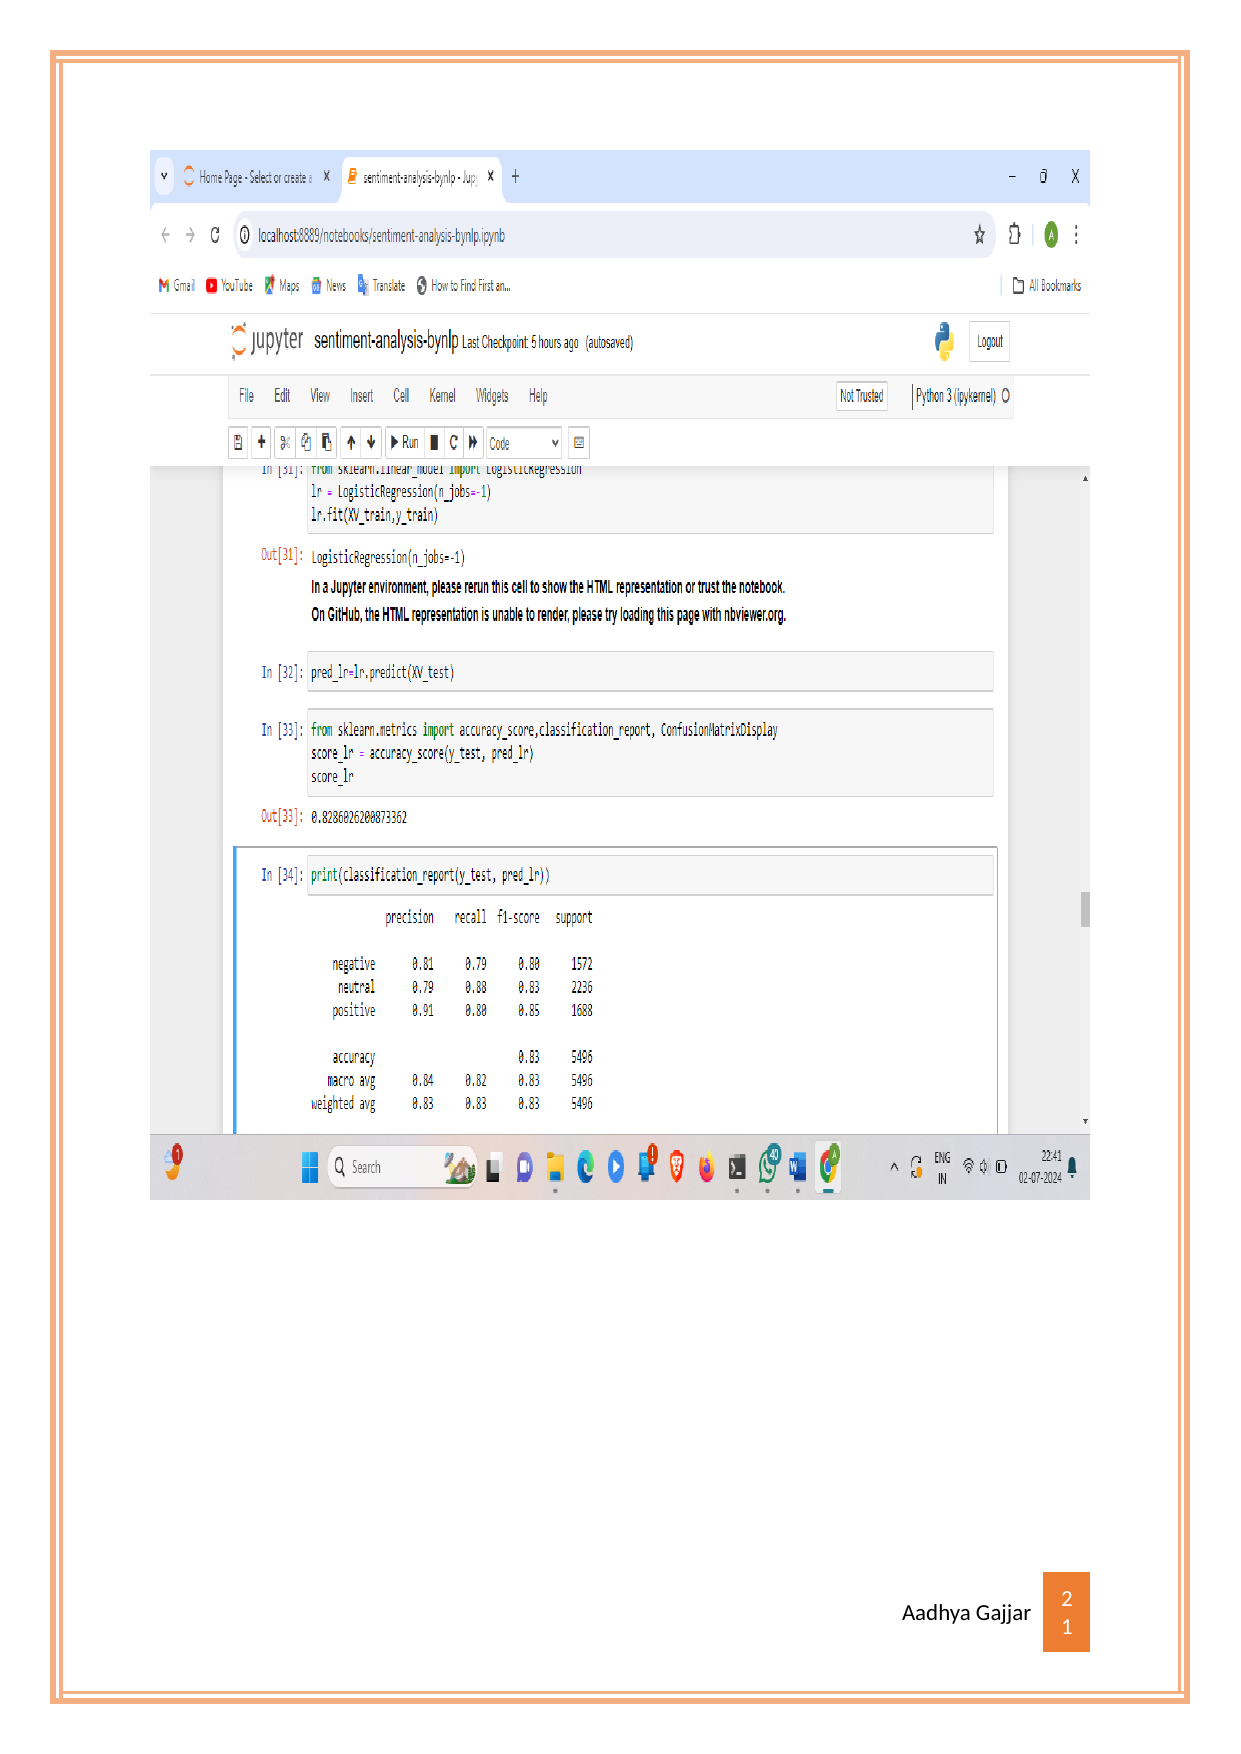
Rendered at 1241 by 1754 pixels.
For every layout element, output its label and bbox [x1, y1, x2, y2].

picture [150, 150, 1091, 1200]
